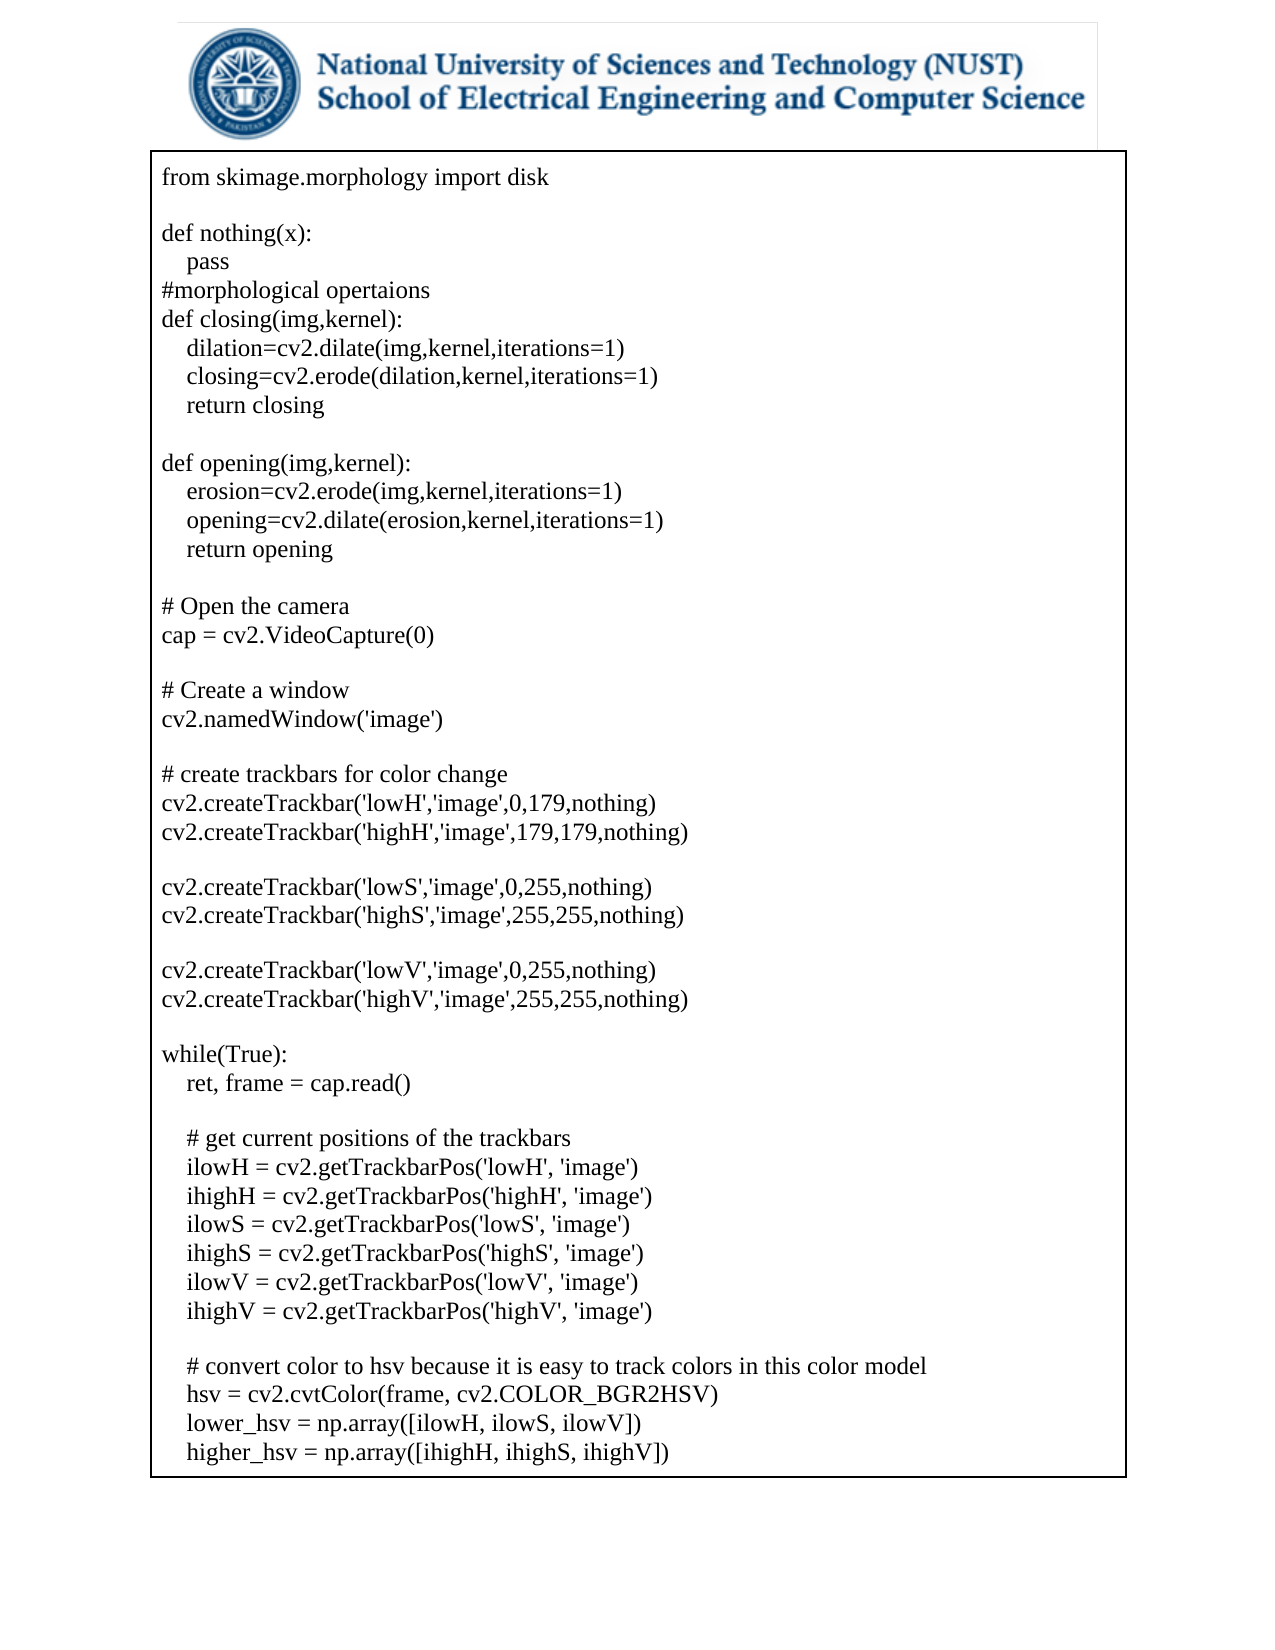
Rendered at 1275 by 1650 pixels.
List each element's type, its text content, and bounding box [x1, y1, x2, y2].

picture [177, 21, 1099, 150]
